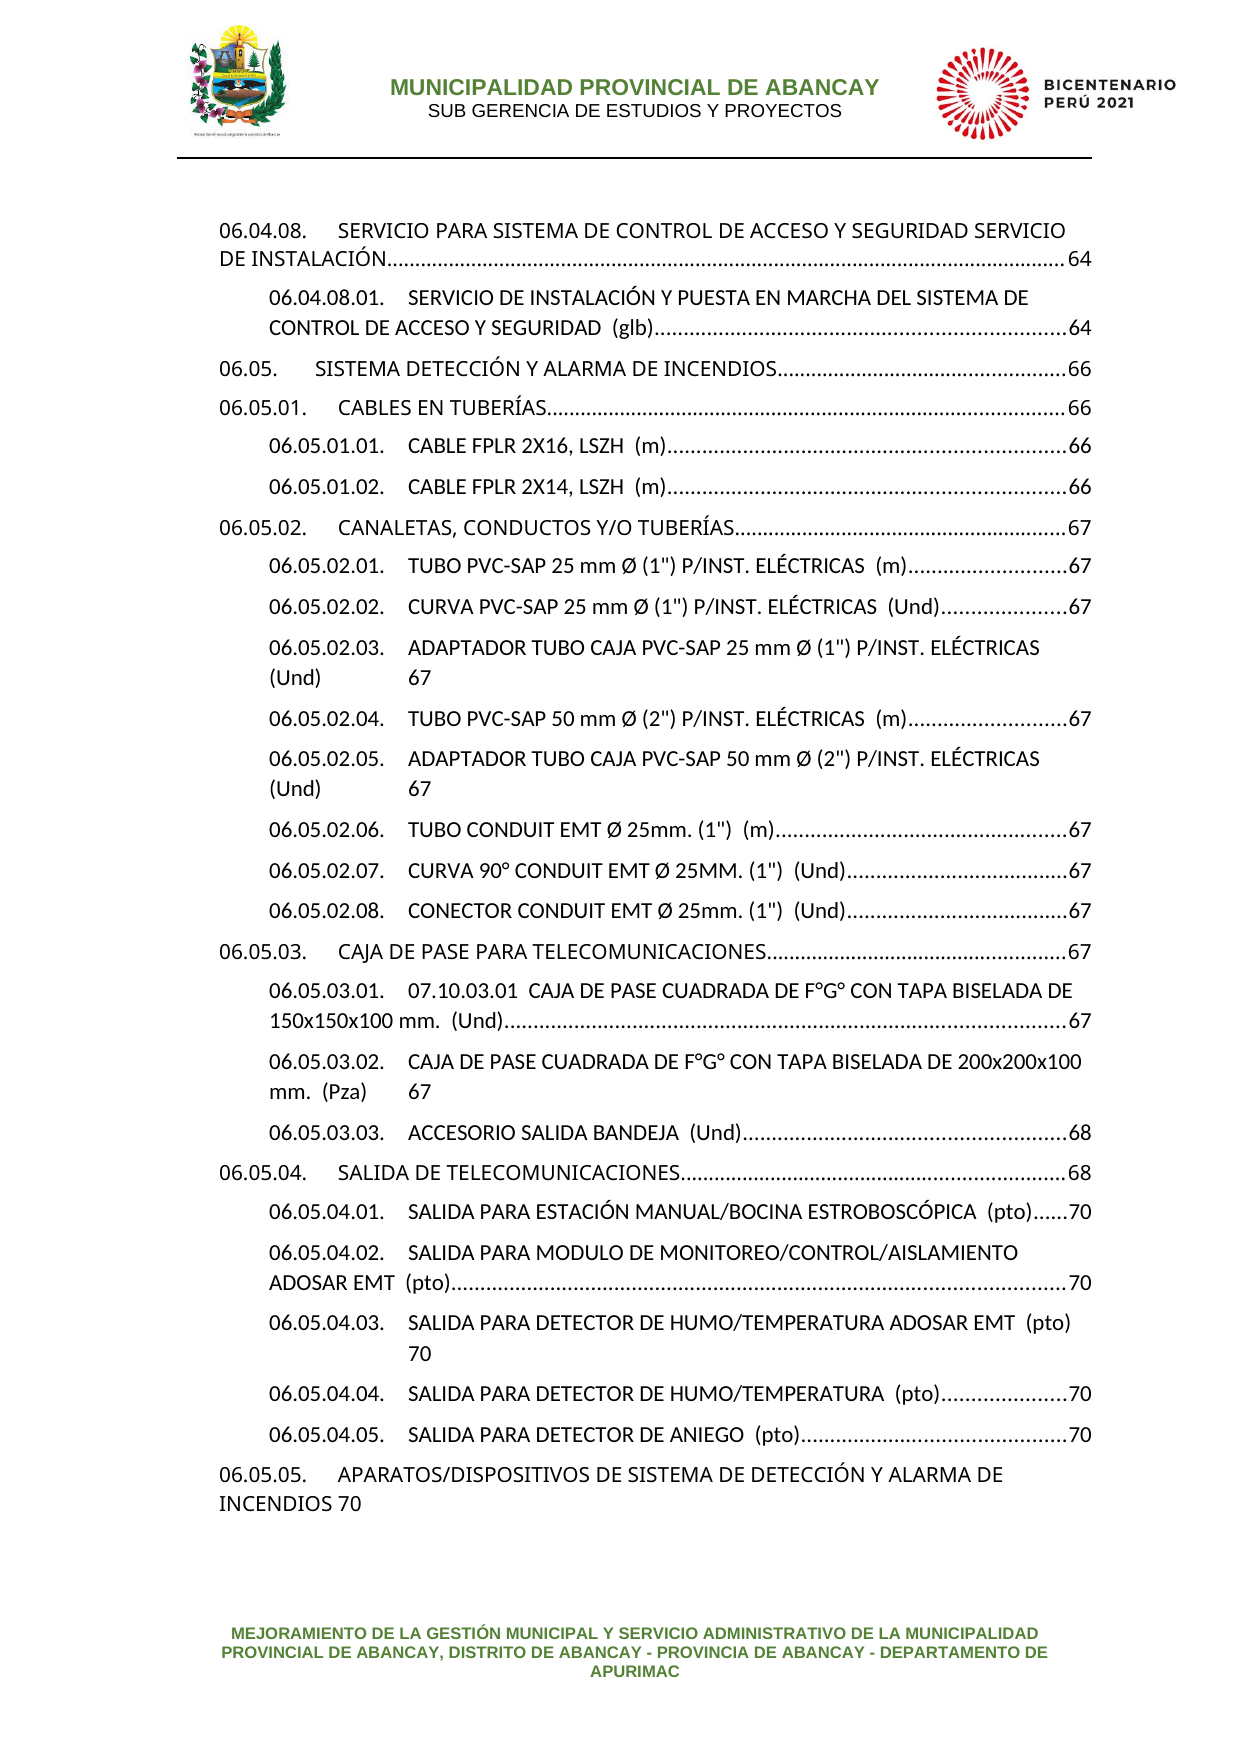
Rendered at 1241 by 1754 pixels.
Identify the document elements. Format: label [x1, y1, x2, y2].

picture [928, 37, 1181, 143]
picture [177, 25, 290, 141]
